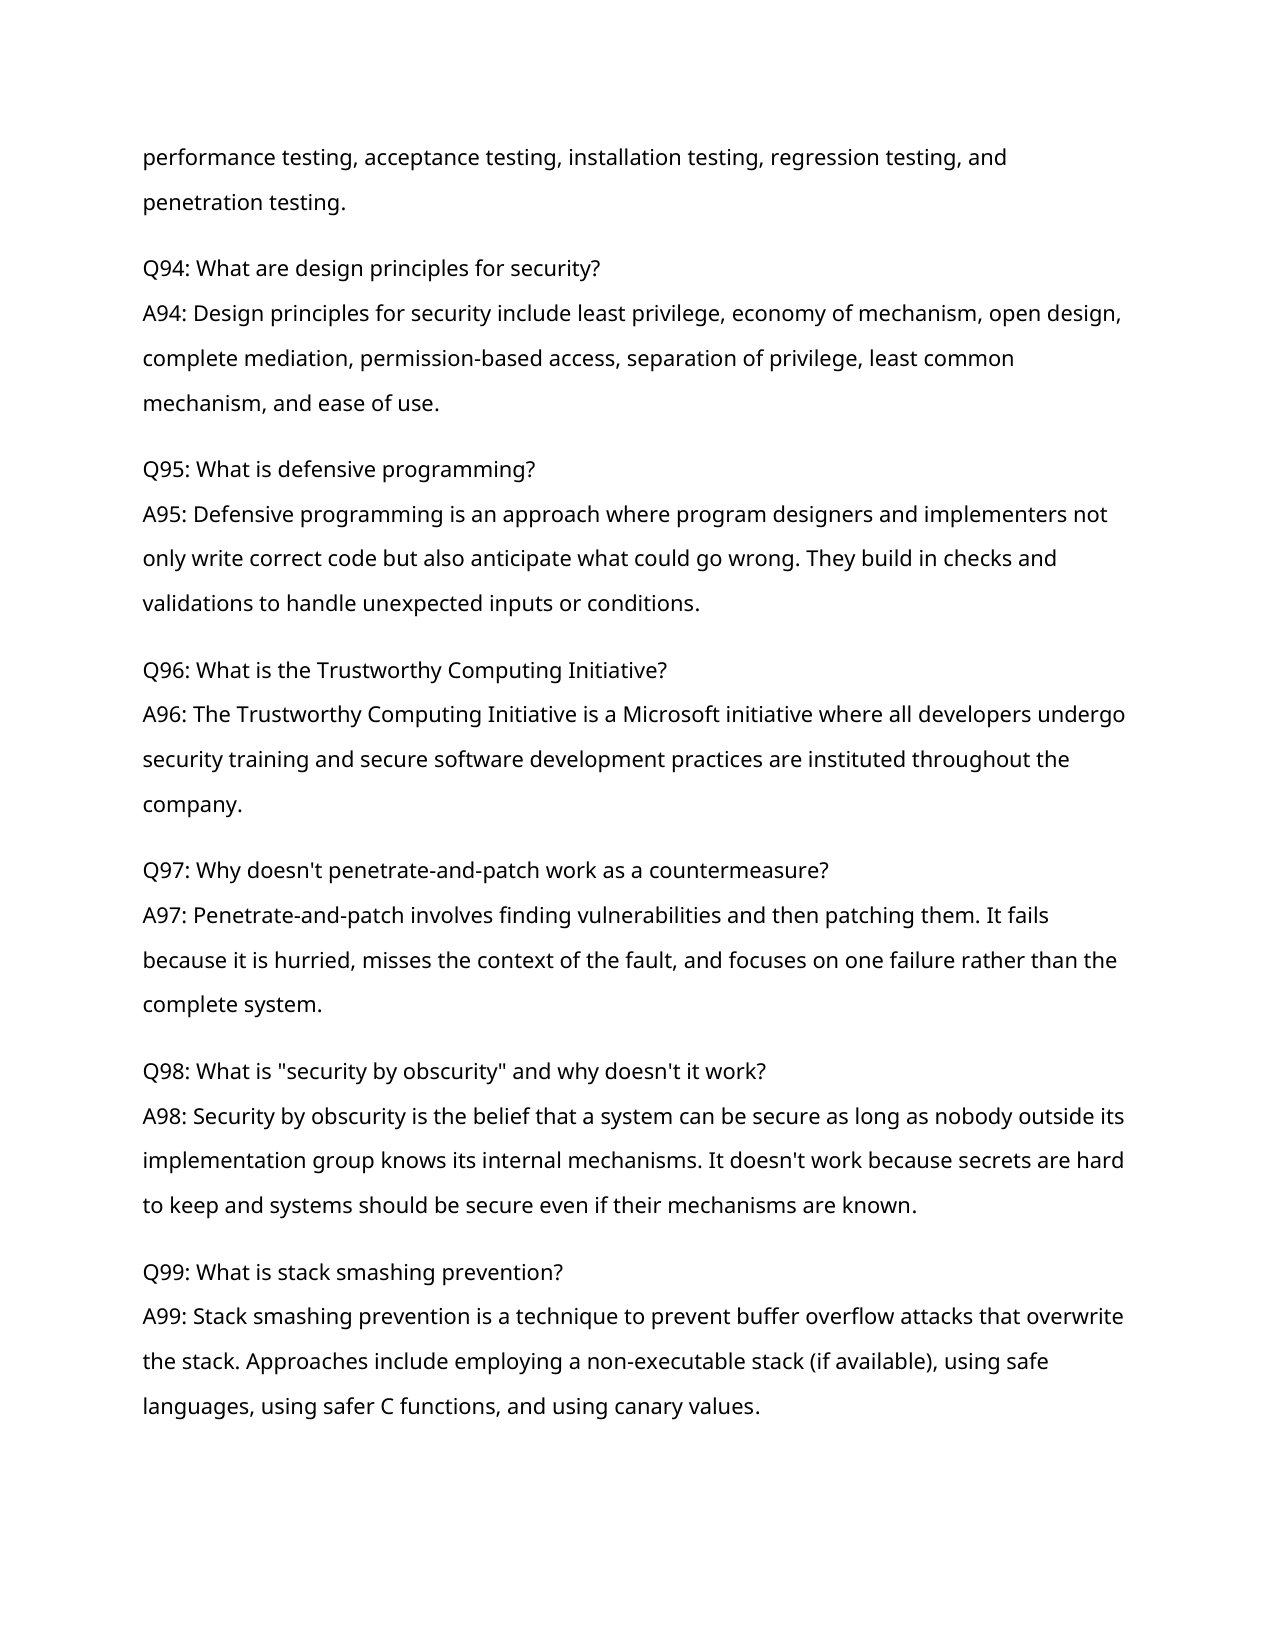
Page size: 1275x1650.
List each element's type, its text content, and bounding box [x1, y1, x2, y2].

text Q95: What is defensive programming? A95: Defensive programming is an approach where program designers and implementers not only write correct code but also anticipate what could go wrong. They build in checks and validations to handle unexpected inputs or conditions. [142, 454, 1133, 618]
text Q97: Why doesn't penetrate-and-patch work as a countermeasure? A97: Penetrate-and-patch involves finding vulnerabilities and then patching them. It fails because it is hurried, misses the context of the fault, and focuses on one failure rather than the complete system. [142, 855, 1133, 1019]
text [142, 142, 1133, 217]
text Q99: What is stack smashing prevention? A99: Stack smashing prevention is a technique to prevent buffer overflow attacks that overwrite the stack. Approaches include employing a non-executable stack (if available), using safe languages, using safer C functions, and using canary values. [142, 1257, 1133, 1420]
text Q96: What is the Trustworthy Computing Initiative? A96: The Trustworthy Computing Initiative is a Microsoft initiative where all developers undergo security training and secure software development practices are instituted throughout the company. [142, 655, 1133, 818]
text Q98: What is "security by obscurity" and why doesn't it work? A98: Security by obscurity is the belief that a system can be secure as long as nobody outside its implementation group knows its internal mechanisms. It doesn't work because secrets are hard to keep and systems should be secure even if their mechanisms are known. [142, 1056, 1133, 1220]
text Q94: What are design principles for security? A94: Design principles for security include least privilege, economy of mechanism, open design, complete mediation, permission-based access, separation of privilege, least common mechanism, and ease of use. [142, 253, 1133, 417]
